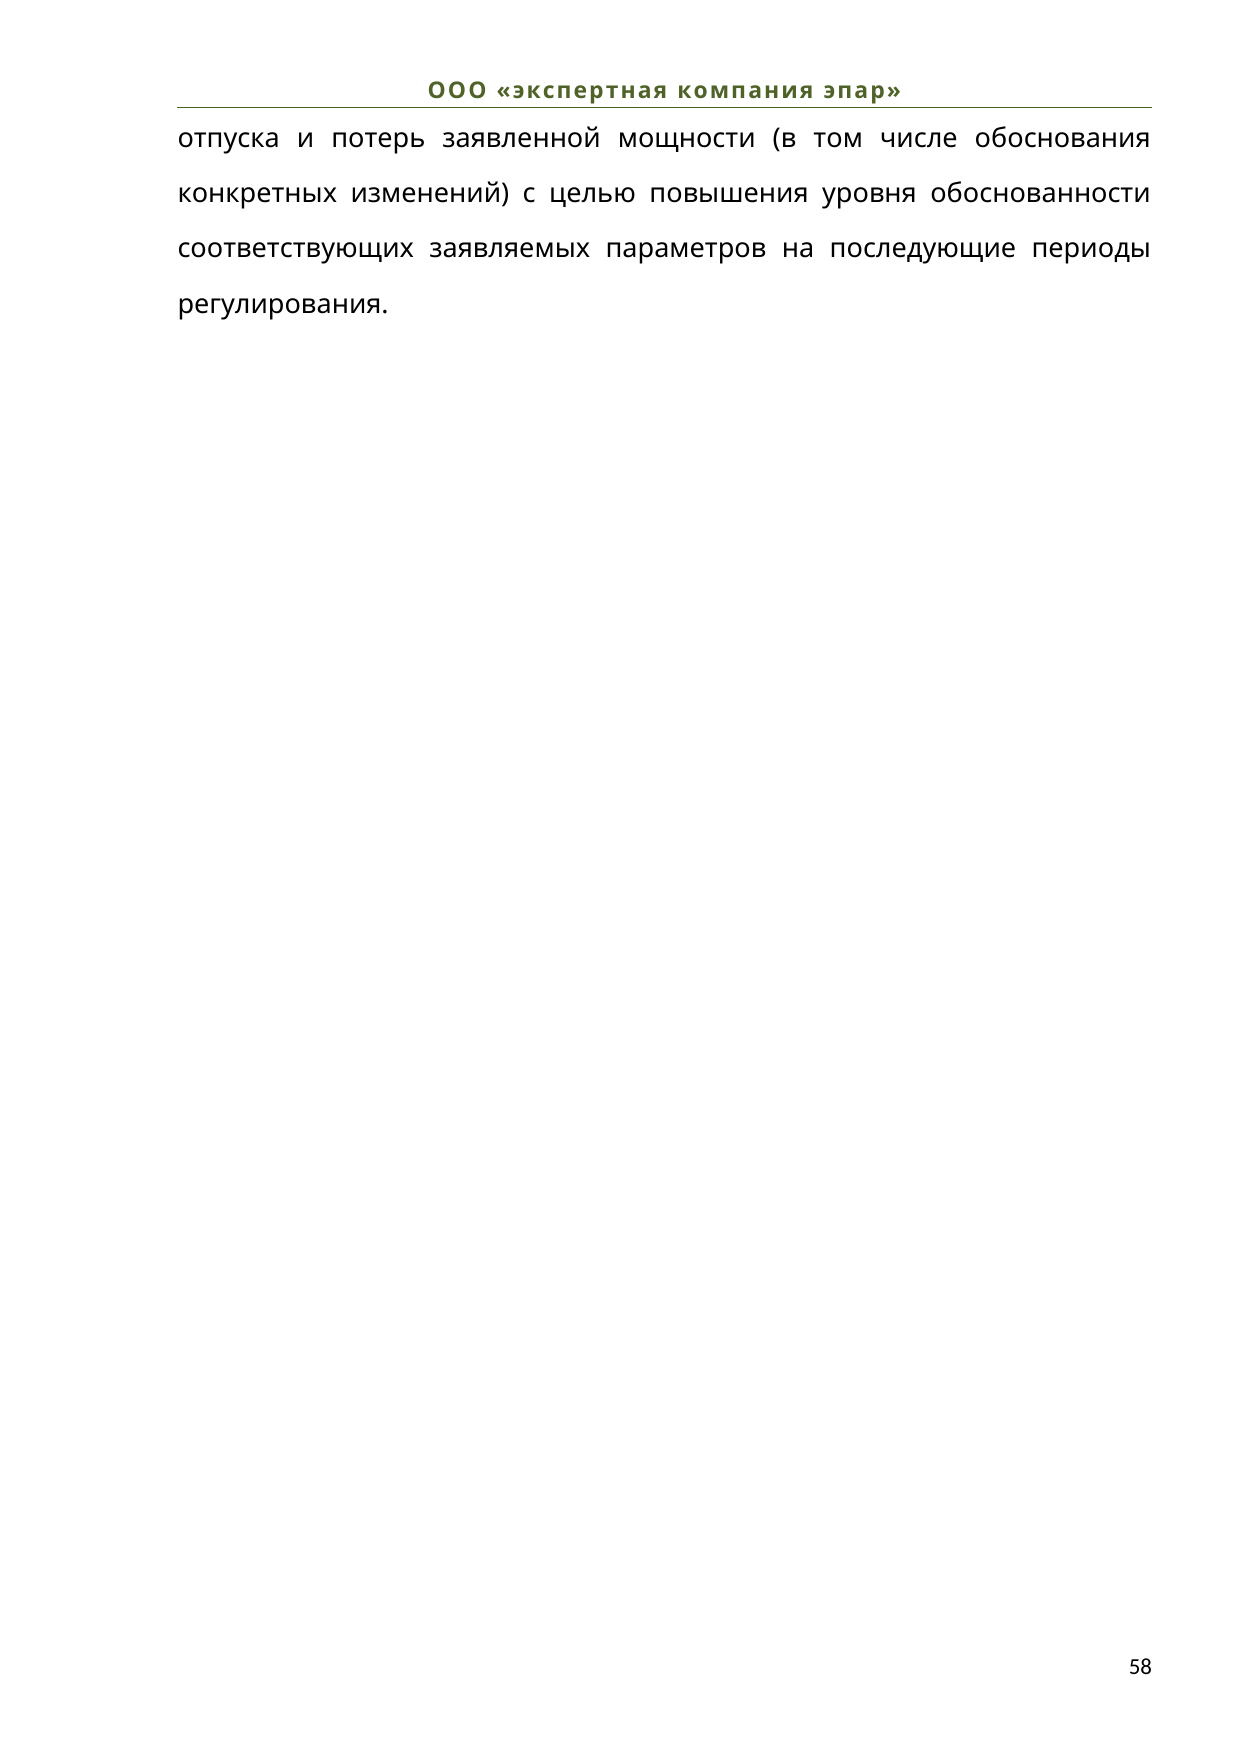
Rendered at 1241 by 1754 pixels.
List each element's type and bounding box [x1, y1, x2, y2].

text [177, 118, 1152, 321]
